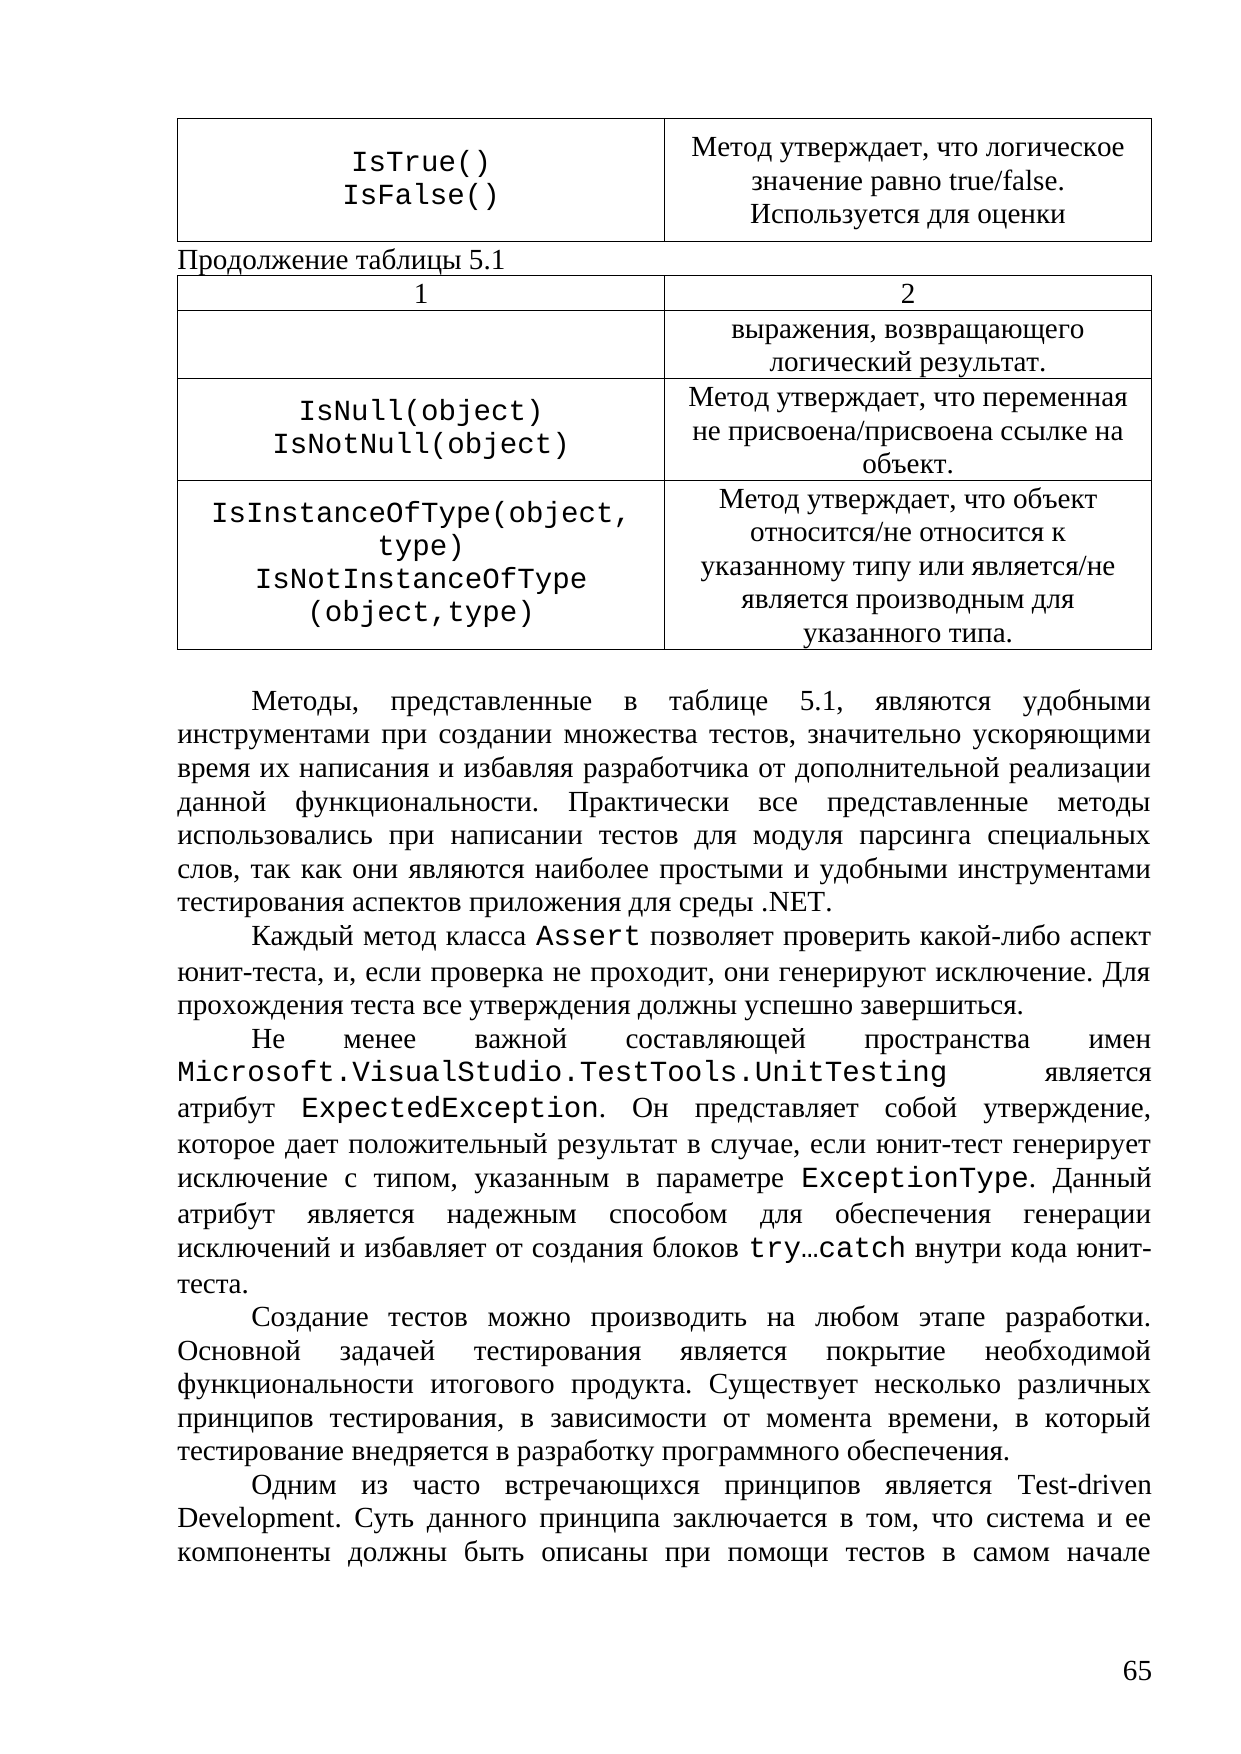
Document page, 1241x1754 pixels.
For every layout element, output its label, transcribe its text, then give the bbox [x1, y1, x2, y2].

table_cell IsTrue() IsFalse() [178, 119, 664, 241]
table_cell Метод утверждает, что объект относится/не относится к указанному типу или является/не является производным для указанного типа. [665, 481, 1151, 648]
table_cell IsInstanceOfType(object, type) IsNotInstanceOfType (object,type) [178, 481, 664, 648]
table_cell IsNull(object) IsNotNull(object) [178, 379, 664, 480]
table_cell Метод утверждает, что переменная не присвоена/присвоена ссылке на объект. [665, 379, 1151, 480]
text Не менее важной составляющей пространства имен Microsoft.VisualStudio.TestTools.UnitTesting является атрибут ExpectedException. Он представляет собой утверждение, которое дает положительный результат в случае, если юнит-тест генерирует исключение с типом, указанным в параметре ExceptionType. Данный атрибут является надежным способом для обеспечения генерации исключений и избавляет от создания блоков try…catch внутри кода юнит-теста. [177, 1021, 1152, 1299]
table_cell выражения, возвращающего логический результат. [665, 311, 1151, 378]
text Методы, представленные в таблице 5.1, являются удобными инструментами при создании множества тестов, значительно ускоряющими время их написания и избавляя разработчика от дополнительной реализации данной функциональности. Практически все представленные методы использовались при написании тестов для модуля парсинга специальных слов, так как они являются наиболее простыми и удобными инструментами тестирования аспектов приложения для среды .NET. [177, 683, 1152, 918]
table_header 2 [665, 276, 1151, 310]
text Создание тестов можно производить на любом этапе разработки. Основной задачей тестирования является покрытие необходимой функциональности итогового продукта. Существует несколько различных принципов тестирования, в зависимости от момента времени, в который тестирование внедряется в разработку программного обеспечения. [177, 1299, 1152, 1467]
text Каждый метод класса Assert позволяет проверить какой-либо аспект юнит-теста, и, если проверка не проходит, они генерируют исключение. Для прохождения теста все утверждения должны успешно завершиться. [177, 918, 1152, 1021]
table_cell [178, 311, 664, 378]
text Продолжение таблицы 5.1 [177, 242, 1152, 275]
table_header 1 [178, 276, 664, 310]
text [177, 1467, 1152, 1568]
table_cell Метод утверждает, что логическое значение равно true/false. Используется для оценки [665, 119, 1151, 241]
